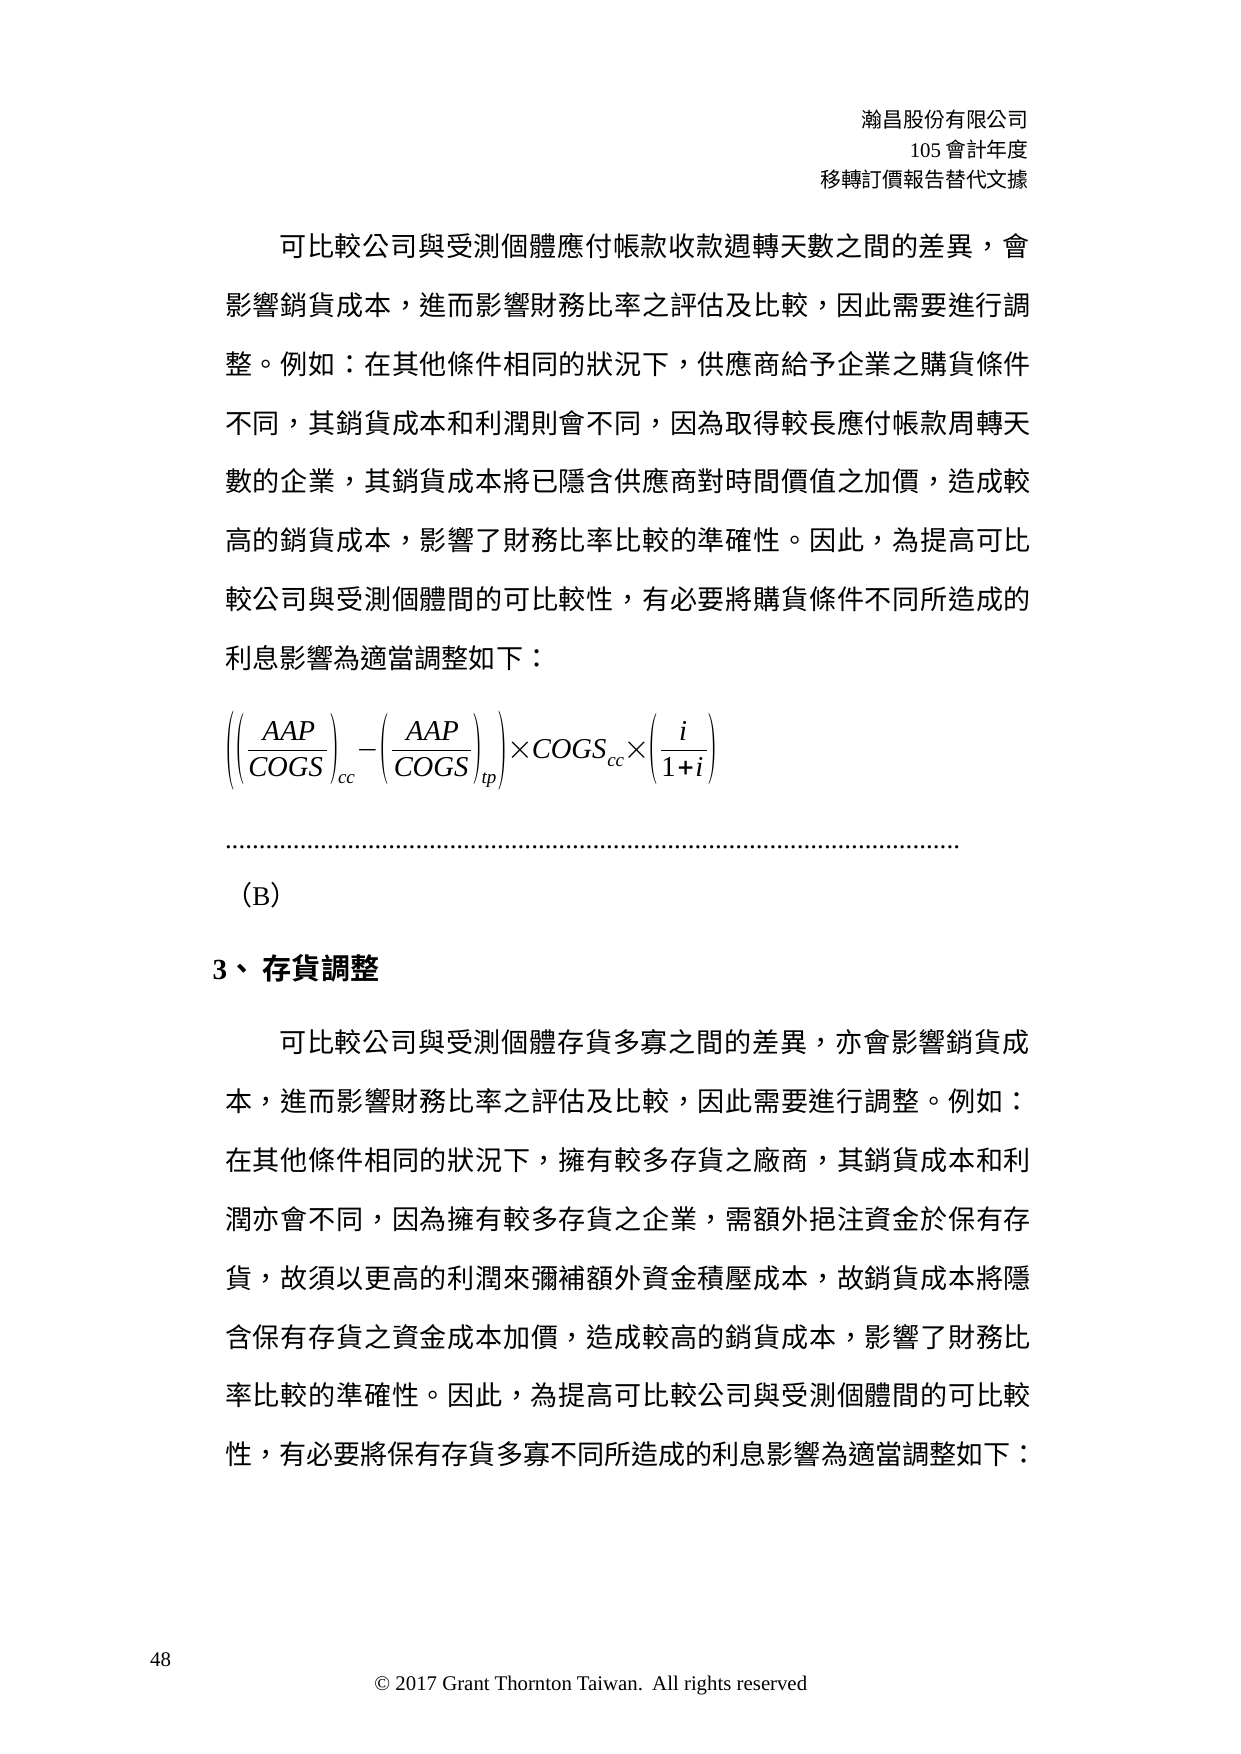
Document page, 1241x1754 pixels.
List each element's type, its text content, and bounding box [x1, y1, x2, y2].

text 可比較公司與受測個體存貨多寡之間的差異，亦會影響銷貨成本，進而影響財務比率之評估及比較，因此需要進行調整。例如：在其他條件相同的狀況下，擁有較多存貨之廠商，其銷貨成本和利潤亦會不同，因為擁有較多存貨之企業，需額外挹注資金於保有存貨，故須以更高的利潤來彌補額外資金積壓成本，故銷貨成本將隱含保有存貨之資金成本加價，造成較高的銷貨成本，影響了財務比率比較的準確性。因此，為提高可比較公司與受測個體間的可比較性，有必要將保有存貨多寡不同所造成的利息影響為適當調整如下： [225, 1021, 1031, 1472]
list 存貨調整 [212, 945, 1031, 988]
text （B） [225, 708, 1031, 913]
text 可比較公司與受測個體應付帳款收款週轉天數之間的差異，會影響銷貨成本，進而影響財務比率之評估及比較，因此需要進行調整。例如：在其他條件相同的狀況下，供應商給予企業之購貨條件不同，其銷貨成本和利潤則會不同，因為取得較長應付帳款周轉天數的企業，其銷貨成本將已隱含供應商對時間價值之加價，造成較高的銷貨成本，影響了財務比率比較的準確性。因此，為提高可比較公司與受測個體間的可比較性，有必要將購貨條件不同所造成的利息影響為適當調整如下： [225, 225, 1031, 676]
